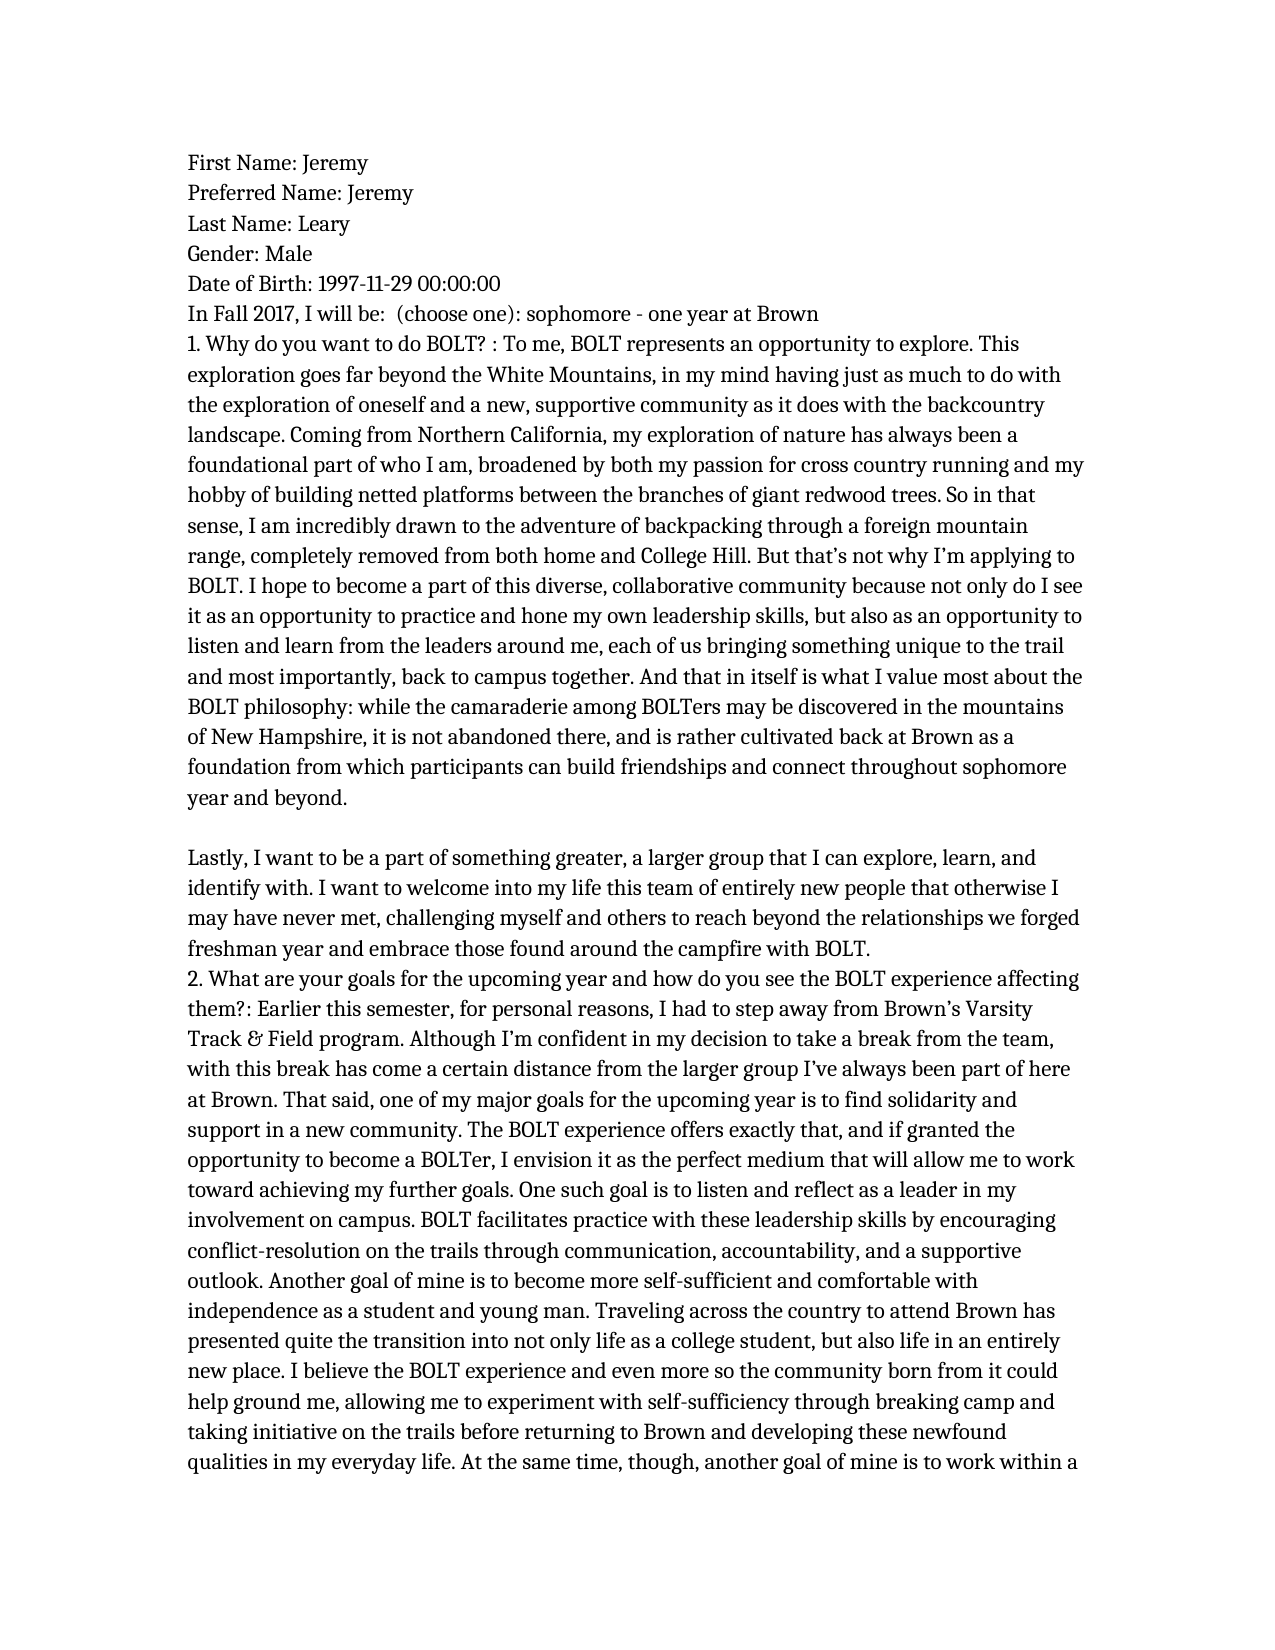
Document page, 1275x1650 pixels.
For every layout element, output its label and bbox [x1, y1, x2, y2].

text [187, 150, 1087, 1475]
